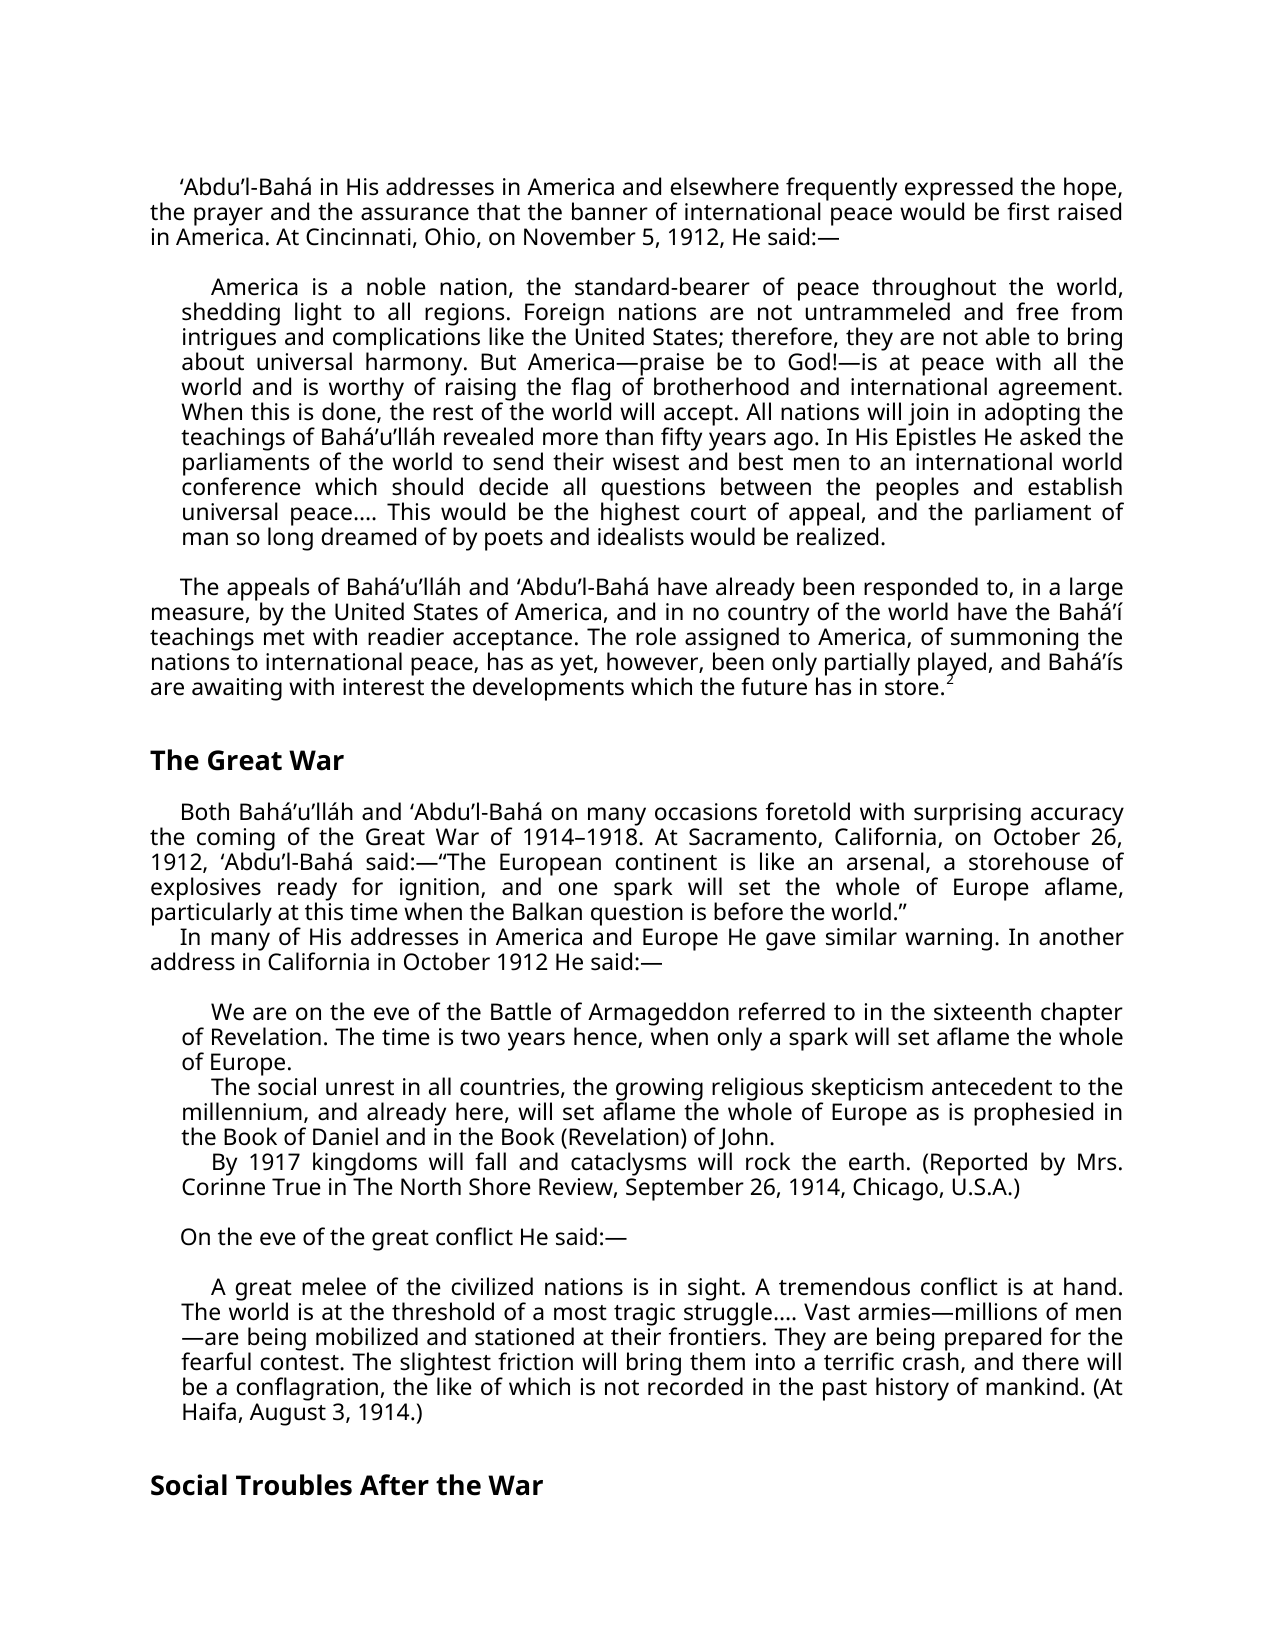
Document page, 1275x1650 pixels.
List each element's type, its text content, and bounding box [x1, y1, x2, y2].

text On the eve of the great conflict He said:— [150, 1225, 1125, 1250]
text The social unrest in all countries, the growing religious skepticism antecedent to the millennium, and already here, will set aflame the whole of Europe as is prophesied in the Book of Daniel and in the Book (Revelation) of John. [181, 1075, 1125, 1150]
text We are on the eve of the Battle of Armageddon referred to in the sixteenth chapter of Revelation. The time is two years hence, when only a spark will set aflame the whole of Europe. [181, 1000, 1125, 1075]
text ‘Abdu’l-Bahá in His addresses in America and elsewhere frequently expressed the hope, the prayer and the assurance that the banner of international peace would be first raised in America. At Cincinnati, Ohio, on November 5, 1912, He said:— [150, 175, 1125, 250]
text By 1917 kingdoms will fall and cataclysms will rock the earth. (Reported by Mrs. Corinne True in The North Shore Review, September 26, 1914, Chicago, U.S.A.) [181, 1150, 1125, 1200]
text The appeals of Bahá’u’lláh and ‘Abdu’l-Bahá have already been responded to, in a large measure, by the United States of America, and in no country of the world have the Bahá’í teachings met with readier acceptance. The role assigned to America, of summoning the nations to international peace, has as yet, however, been only partially played, and Bahá’ís are awaiting with interest the developments which the future has in store.2 [150, 575, 1125, 700]
text In many of His addresses in America and Europe He gave similar warning. In another address in California in October 1912 He said:— [150, 925, 1125, 975]
text America is a noble nation, the standard-bearer of peace throughout the world, shedding light to all regions. Foreign nations are not untrammeled and free from intrigues and complications like the United States; therefore, they are not able to bring about universal harmony. But America—praise be to God!—is at peace with all the world and is worthy of raising the flag of brotherhood and international agreement. When this is done, the rest of the world will accept. All nations will join in adopting the teachings of Bahá’u’lláh revealed more than fifty years ago. In His Epistles He asked the parliaments of the world to send their wisest and best men to an international world conference which should decide all questions between the peoples and establish universal peace.… This would be the highest court of appeal, and the parliament of man so long dreamed of by poets and idealists would be realized. [181, 275, 1125, 550]
text Both Bahá’u’lláh and ‘Abdu’l-Bahá on many occasions foretold with surprising accuracy the coming of the Great War of 1914–1918. At Sacramento, California, on October 26, 1912, ‘Abdu’l-Bahá said:—“The European continent is like an arsenal, a storehouse of explosives ready for ignition, and one spark will set the whole of Europe aflame, particularly at this time when the Balkan question is before the world.” [150, 800, 1125, 925]
text A great melee of the civilized nations is in sight. A tremendous conflict is at hand. The world is at the threshold of a most tragic struggle.… Vast armies—millions of men—are being mobilized and stationed at their frontiers. They are being prepared for the fearful contest. The slightest friction will bring them into a terrific crash, and there will be a conflagration, the like of which is not recorded in the past history of mankind. (At Haifa, August 3, 1914.) [181, 1275, 1125, 1425]
